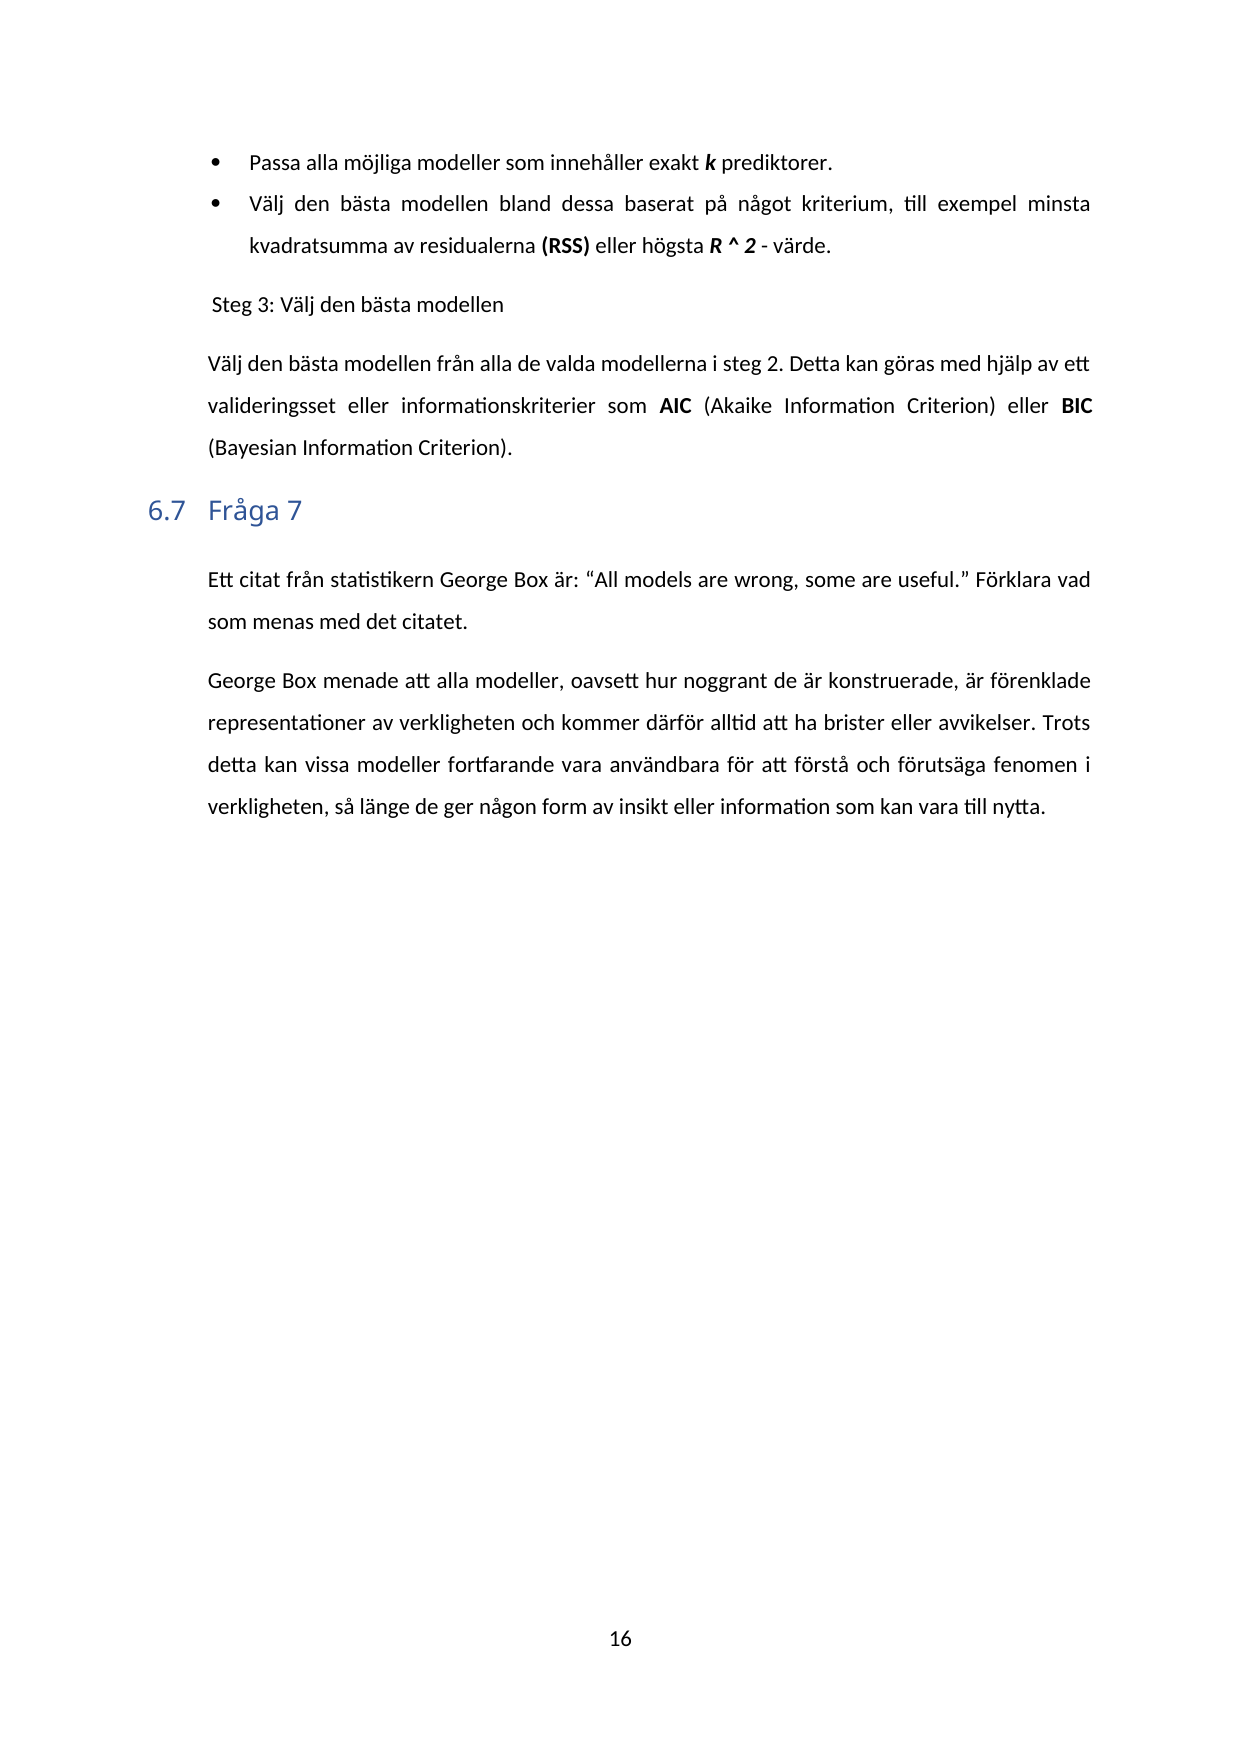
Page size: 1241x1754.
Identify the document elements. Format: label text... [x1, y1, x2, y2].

text George Box menade att alla modeller, oavsett hur noggrant de är konstruerade, är förenklade representationer av verkligheten och kommer därför alltid att ha brister eller avvikelser. Trots detta kan vissa modeller fortfarande vara användbara för att förstå och förutsäga fenomen i verkligheten, så länge de ger någon form av insikt eller information som kan vara till nytta. [208, 666, 1093, 820]
text Steg 3: Välj den bästa modellen [148, 290, 1093, 318]
list Passa alla möjliga modeller som innehåller exakt k prediktorer. [212, 148, 1093, 176]
list Välj den bästa modellen bland dessa baserat på något kriterium, till exempel minsta kvadratsumma av residualerna (RSS) eller högsta R ^ 2 - värde. [212, 189, 1093, 259]
subtitle Fråga 7 [148, 491, 1093, 528]
text Välj den bästa modellen från alla de valda modellerna i steg 2. Detta kan göras med hjälp av ett valideringsset eller informationskriterier som AIC (Akaike Information Criterion) eller BIC (Bayesian Information Criterion). [208, 349, 1093, 461]
text Ett citat från statistikern George Box är: “All models are wrong, some are useful.” Förklara vad som menas med det citatet. [208, 565, 1093, 635]
